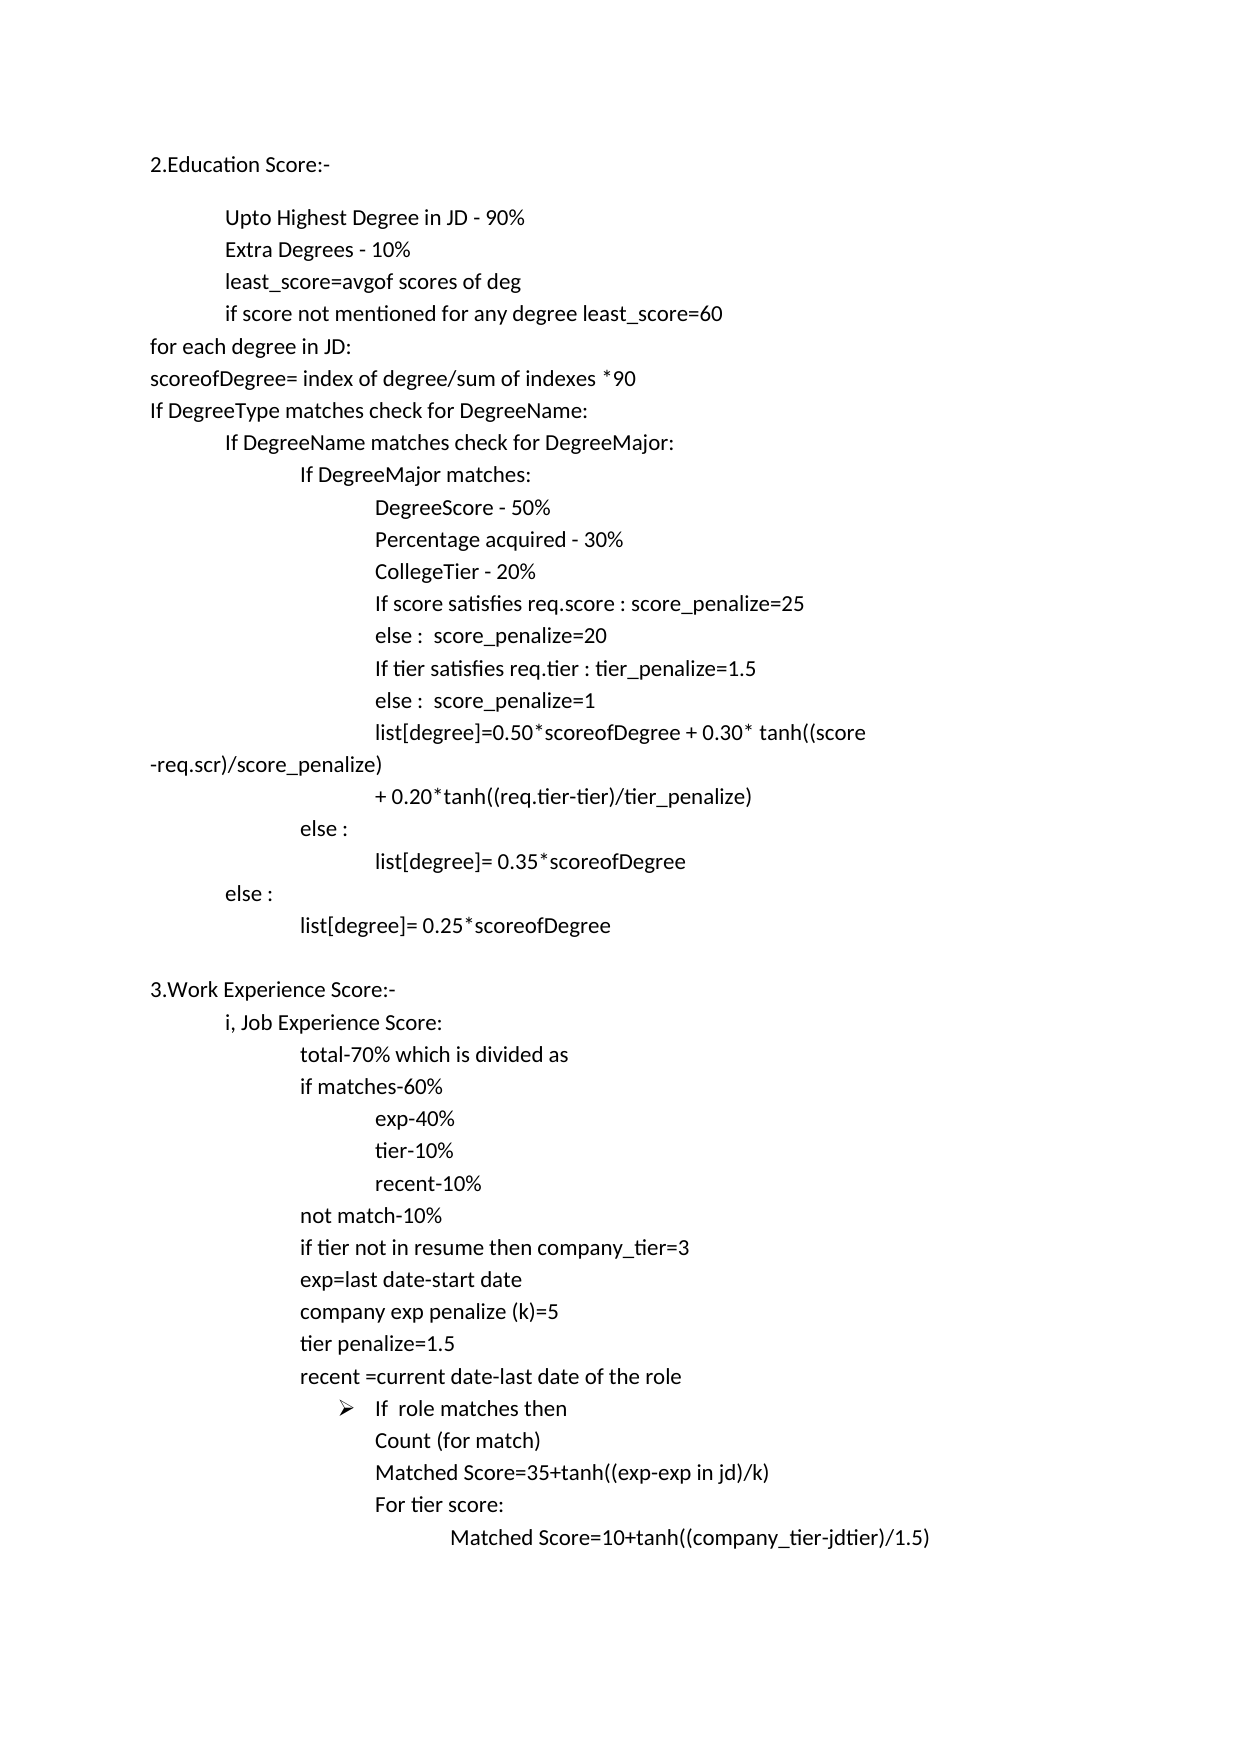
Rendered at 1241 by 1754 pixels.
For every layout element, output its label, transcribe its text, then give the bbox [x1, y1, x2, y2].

list If DegreeType matches check for DegreeName: [150, 396, 1090, 424]
list tier-10% [300, 1136, 1090, 1164]
list exp-40% [300, 1104, 1090, 1132]
list for each degree in JD: [150, 332, 1090, 360]
list else : [150, 879, 1090, 907]
list Extra Degrees - 10% [225, 235, 1090, 263]
list If role matches then [337, 1394, 1090, 1422]
list Matched Score=35+tanh((exp-exp in jd)/k) [375, 1458, 1090, 1486]
list least_score=avgof scores of deg [150, 267, 1090, 295]
list if matches-60% [300, 1072, 1090, 1100]
list i, Job Experience Score: [225, 1008, 1090, 1036]
list recent =current date-last date of the role [300, 1362, 1090, 1390]
list recent-10% [300, 1169, 1090, 1197]
list If DegreeName matches check for DegreeMajor: [150, 428, 1090, 456]
list tier penalize=1.5 [300, 1329, 1090, 1358]
list else : score_penalize=1 [150, 686, 1090, 714]
list + 0.20*tanh((req.tier-tier)/tier_penalize) [150, 782, 1090, 810]
list Percentage acquired - 30% [150, 525, 1090, 553]
list else : score_penalize=20 [150, 621, 1090, 649]
list else : [150, 814, 1090, 843]
list total-70% which is divided as [300, 1040, 1090, 1068]
list Matched Score=10+tanh((company_tier-jdtier)/1.5) [375, 1523, 1090, 1551]
list If score satisfies req.score : score_penalize=25 [150, 589, 1090, 617]
list company exp penalize (k)=5 [300, 1297, 1090, 1325]
list list[degree]=0.50*scoreofDegree + 0.30* tanh((score -req.scr)/score_penalize) [150, 718, 1090, 778]
list if score not mentioned for any degree least_score=60 [150, 299, 1090, 328]
list scoreofDegree= index of degree/sum of indexes *90 [150, 364, 1090, 392]
list Count (for match) [375, 1426, 1090, 1454]
list CollegeTier - 20% [150, 557, 1090, 585]
list If DegreeMajor matches: [150, 461, 1090, 488]
list 3.Work Experience Score:- [150, 976, 1090, 1003]
list if tier not in resume then company_tier=3 [300, 1233, 1090, 1261]
list not match-10% [300, 1201, 1090, 1229]
text 2.Education Score:- [150, 150, 1090, 178]
list If tier satisfies req.tier : tier_penalize=1.5 [150, 654, 1090, 682]
list list[degree]= 0.25*scoreofDegree [150, 911, 1090, 939]
list exp=last date-start date [300, 1265, 1090, 1293]
list list[degree]= 0.35*scoreofDegree [150, 847, 1090, 875]
list Upto Highest Degree in JD - 90% [225, 203, 1090, 231]
list DegreeScore - 50% [150, 493, 1090, 521]
list For tier score: [375, 1491, 1090, 1518]
